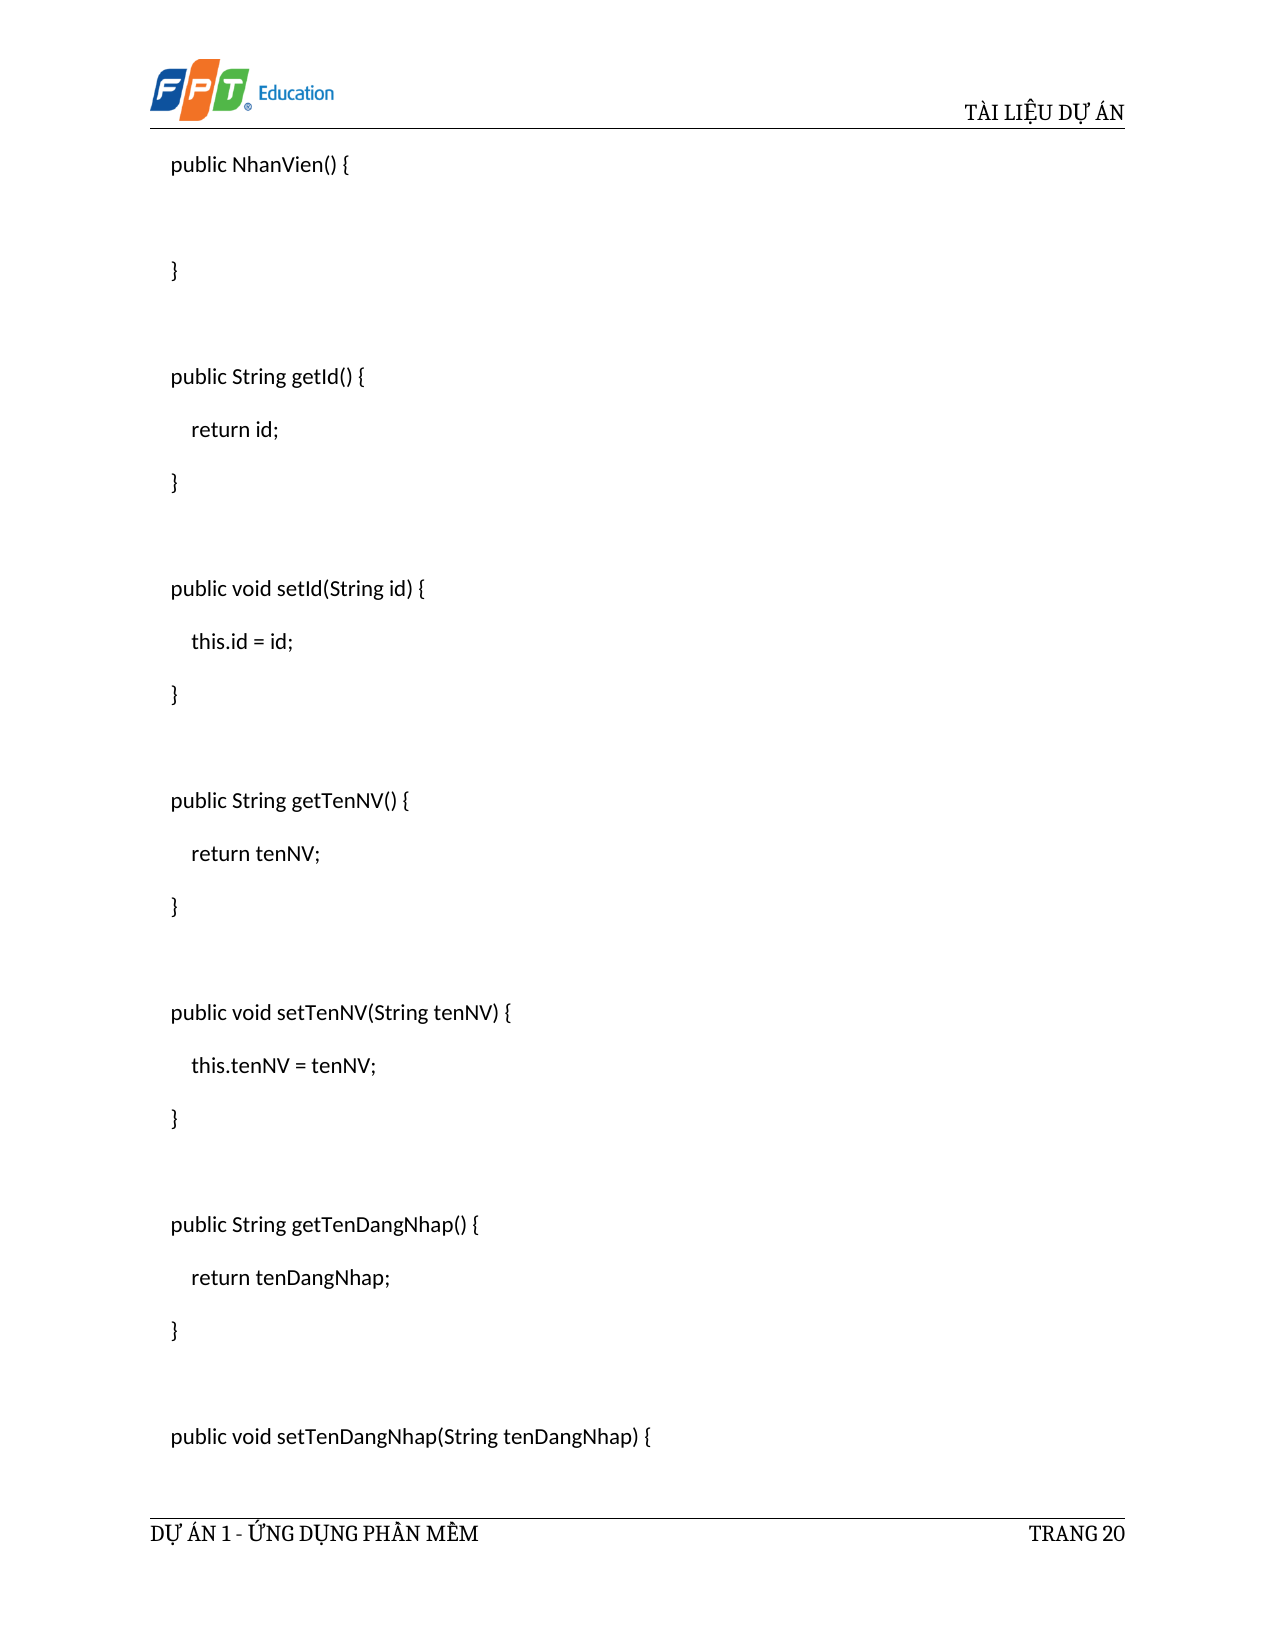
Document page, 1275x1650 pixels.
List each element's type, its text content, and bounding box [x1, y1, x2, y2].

text } [150, 468, 1125, 496]
text } [150, 892, 1125, 920]
text public void setId(String id) { [150, 574, 1125, 602]
text } [150, 1316, 1125, 1344]
text return id; [150, 415, 1125, 443]
text } [150, 680, 1125, 708]
text return tenDangNhap; [150, 1263, 1125, 1291]
text public void setTenNV(String tenNV) { [150, 998, 1125, 1026]
text return tenNV; [150, 839, 1125, 867]
text public void setTenDangNhap(String tenDangNhap) { [150, 1422, 1125, 1451]
text } [150, 256, 1125, 284]
text public String getTenNV() { [150, 786, 1125, 814]
picture [150, 59, 336, 121]
text public NhanVien() { [150, 150, 1125, 178]
text public String getTenDangNhap() { [150, 1210, 1125, 1238]
text this.tenNV = tenNV; [150, 1051, 1125, 1079]
text this.id = id; [150, 627, 1125, 655]
text public String getId() { [150, 362, 1125, 390]
text } [150, 1104, 1125, 1132]
